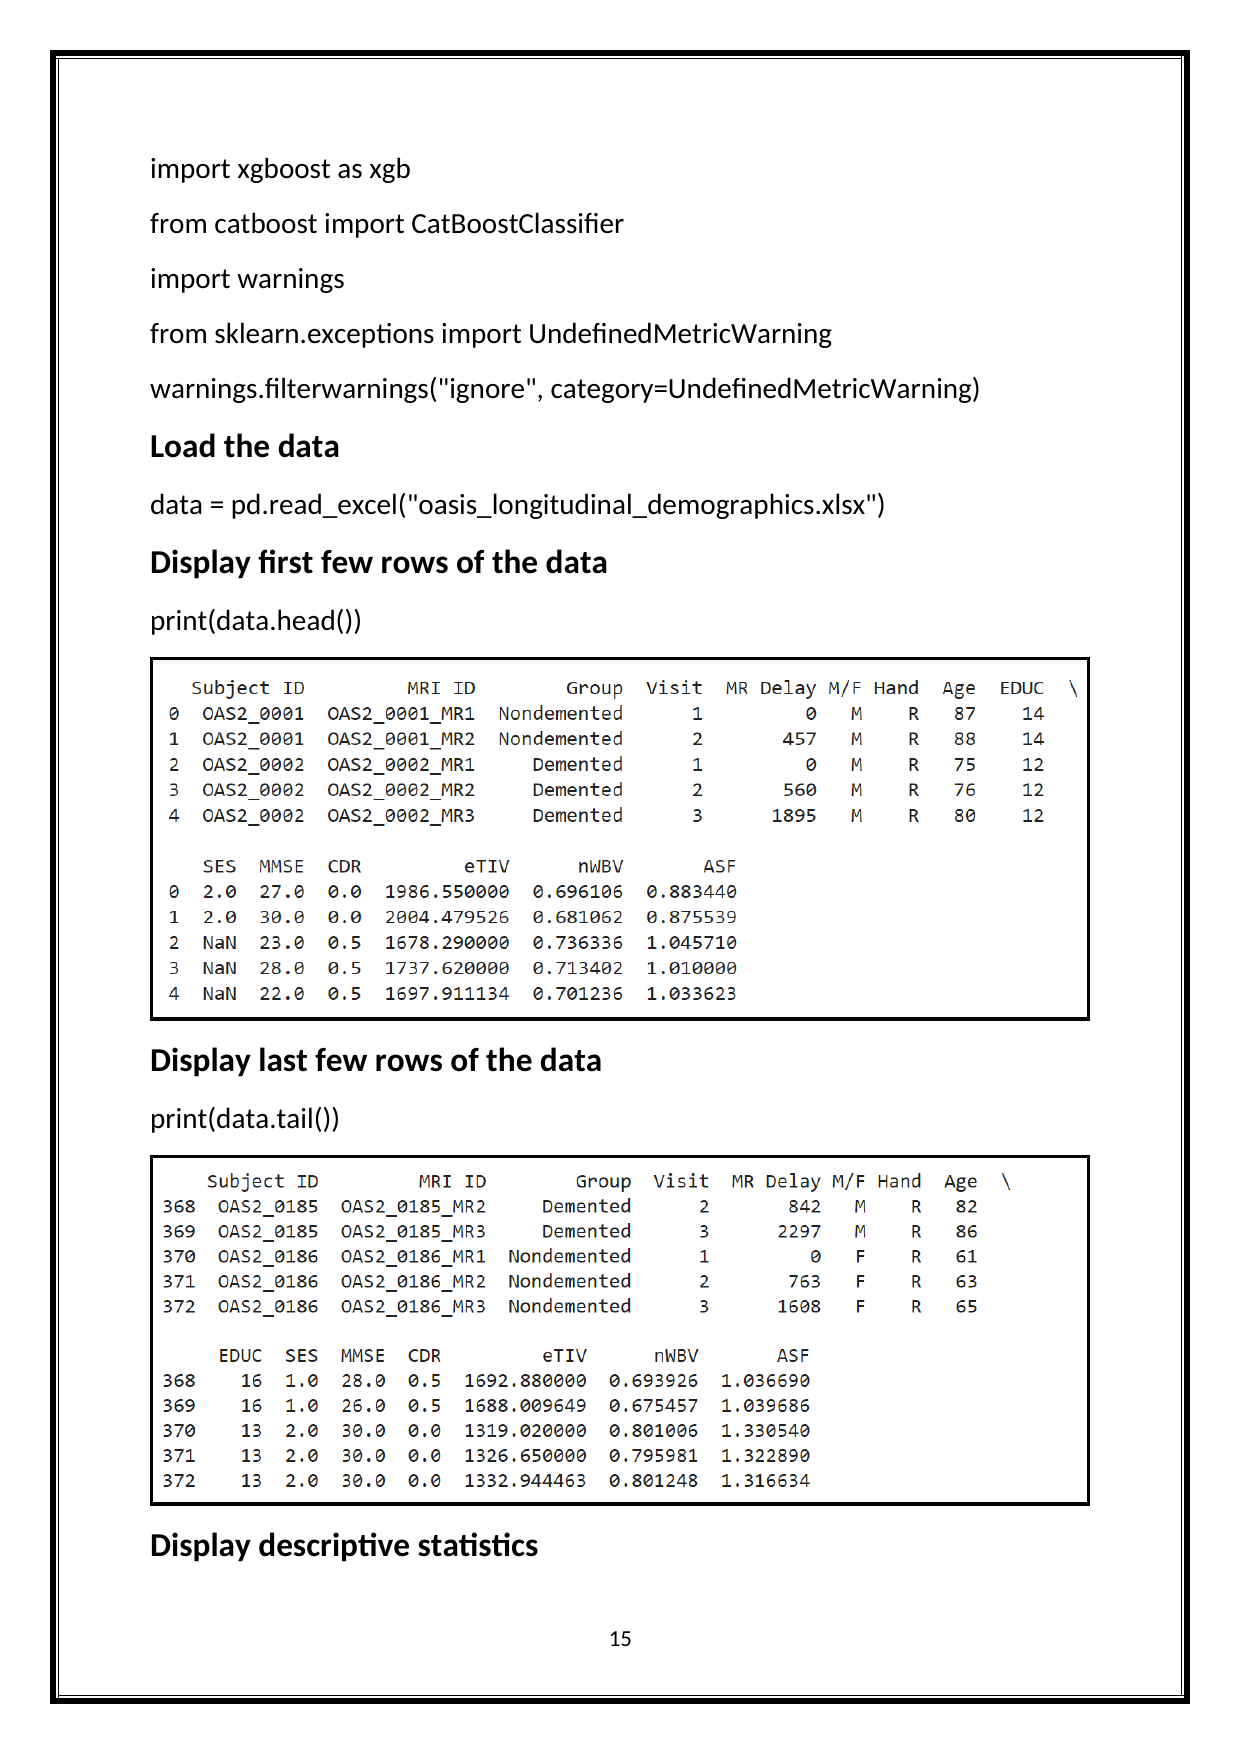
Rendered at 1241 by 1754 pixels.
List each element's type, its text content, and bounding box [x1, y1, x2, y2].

text import warnings [150, 260, 1090, 296]
text Display last few rows of the data [150, 1039, 1090, 1080]
text print(data.head()) [150, 602, 1090, 637]
picture [153, 1158, 1087, 1502]
text warnings.filterwarnings("ignore", category=UndefinedMetricWarning) [150, 370, 1090, 406]
picture [153, 660, 1087, 1017]
text from catboost import CatBoostClassifier [150, 205, 1090, 241]
text Display first few rows of the data [150, 541, 1090, 582]
text from sklearn.exceptions import UndefinedMetricWarning [150, 315, 1090, 351]
text import xgboost as xgb [150, 150, 1090, 186]
text Load the data [150, 426, 1090, 466]
text data = pd.read_excel("oasis_longitudinal_demographics.xlsx") [150, 486, 1090, 522]
text print(data.tail()) [150, 1100, 1090, 1136]
text Display descriptive statistics [150, 1524, 1090, 1565]
